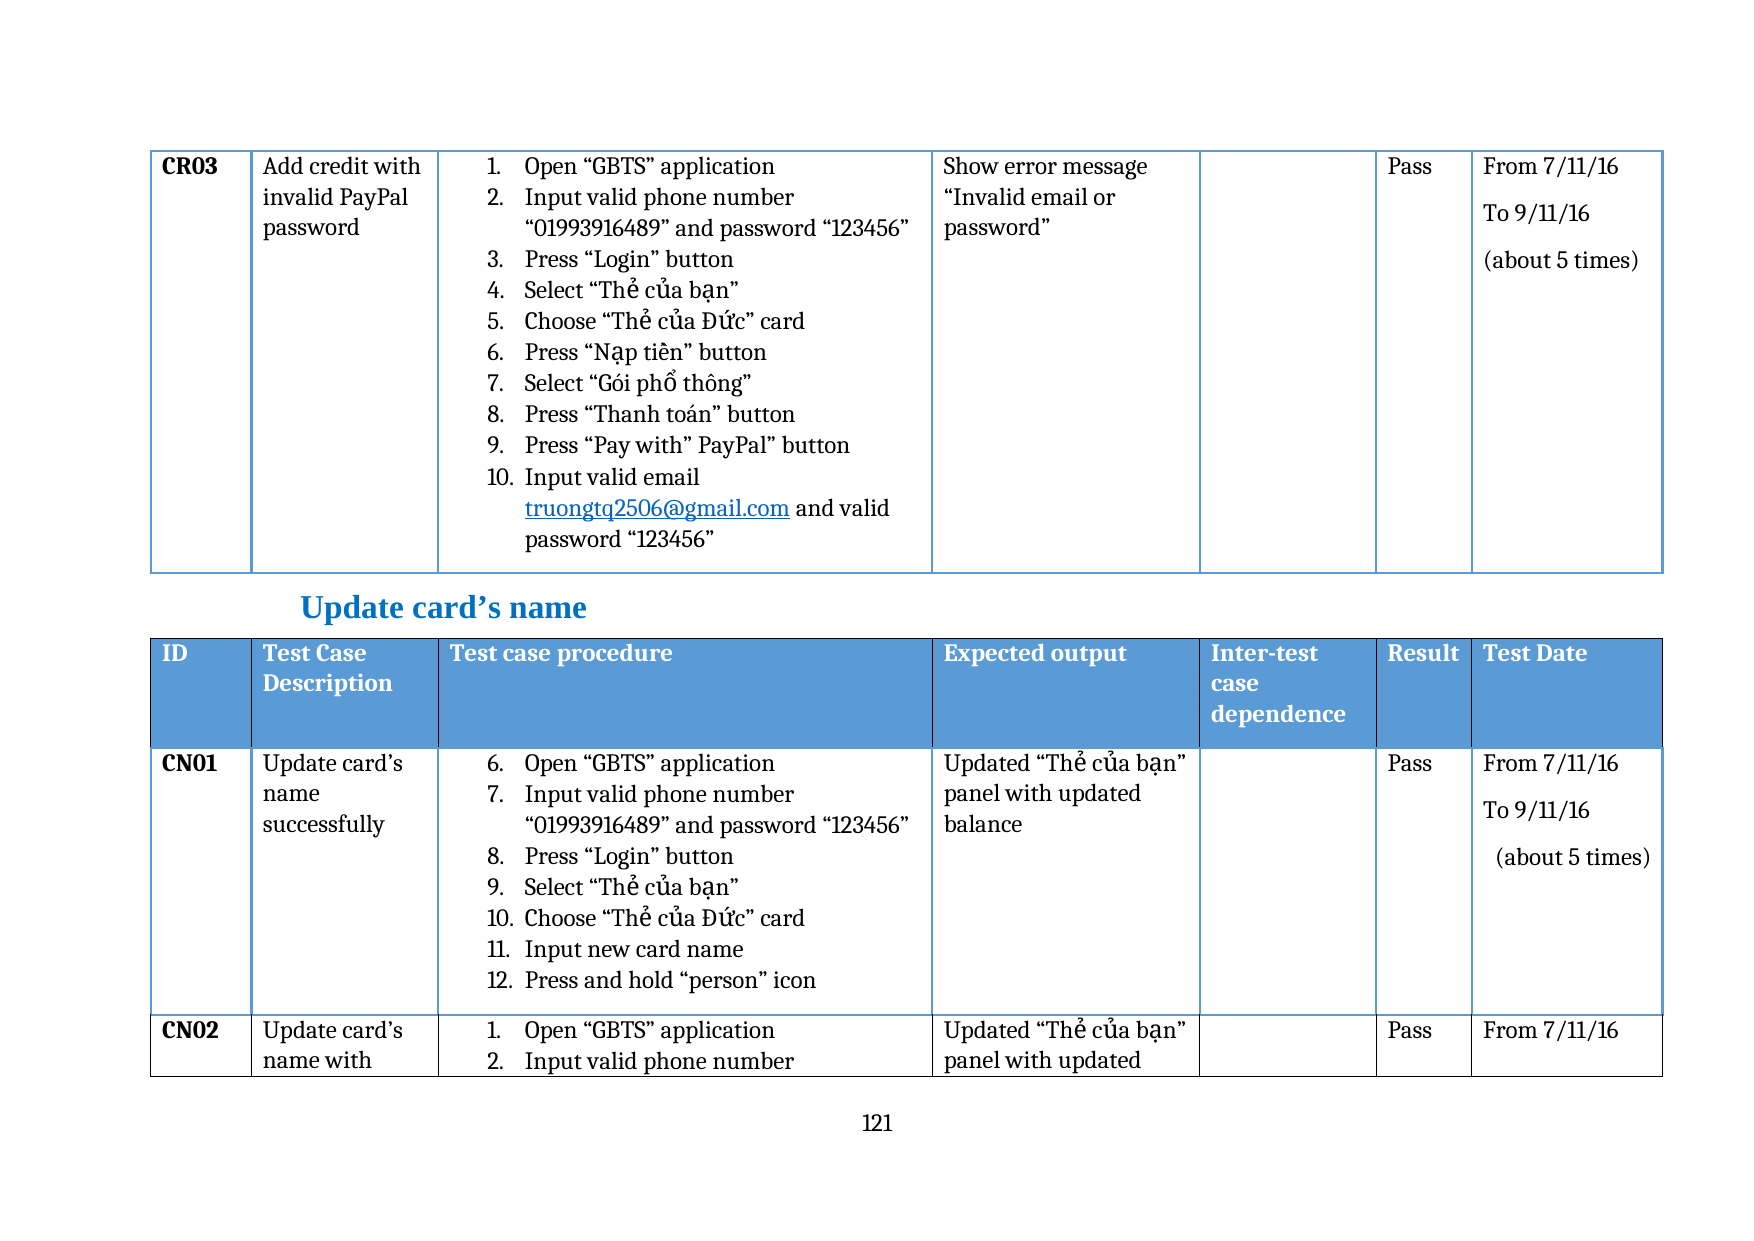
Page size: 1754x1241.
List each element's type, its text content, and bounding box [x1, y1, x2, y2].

table_header Result [1377, 639, 1471, 747]
table_cell Pass [1377, 152, 1471, 572]
table_header ID [151, 639, 251, 747]
table_header Expected output [933, 639, 1199, 747]
table_cell CR03 [152, 152, 250, 572]
text Update card’s name [300, 587, 1604, 625]
table_cell From 7/11/16 To 9/11/16 (about 5 times) [1473, 749, 1661, 1014]
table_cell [1472, 1016, 1662, 1076]
table_cell Updated “Thẻ của bạn” panel with updated balance [933, 749, 1199, 1014]
table_cell Open “GBTS” application Input valid phone number “01993916489” and password “123456” Press “Login” button Select “Thẻ của bạn” Choose “Thẻ của Đức” card Press “Nạp tiền” button Select “Gói phổ thông” Press “Thanh toán” button Press “Pay with” PayPal” button Input valid email truongtq2506@gmail.com and valid password “123456” [439, 152, 931, 572]
table_cell Open “GBTS” application Input valid phone number “01993916489” and password “123456” Press “Login” button Select “Thẻ của bạn” Choose “Thẻ của Đức” card Input new card name Press and hold “person” icon [439, 749, 931, 1014]
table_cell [252, 1016, 438, 1076]
table_cell Add credit with invalid PayPal password [253, 152, 437, 572]
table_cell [1473, 152, 1661, 572]
table_cell Update card’s name successfully [253, 749, 437, 1014]
table_cell [1201, 152, 1375, 572]
table_cell Pass [1377, 1016, 1471, 1076]
table_header Test case procedure [439, 639, 932, 747]
table_cell Pass [1377, 749, 1471, 1014]
table_header Inter-test case dependence [1200, 639, 1376, 747]
table_cell CN02 [151, 1016, 251, 1076]
table_header Test Case Description [252, 639, 438, 747]
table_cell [933, 152, 1199, 572]
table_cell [439, 1016, 932, 1076]
table_cell CN01 [152, 749, 250, 1014]
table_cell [933, 1016, 1199, 1076]
table_cell [1200, 1016, 1376, 1076]
table_header Test Date [1472, 639, 1662, 747]
table_cell [1201, 749, 1375, 1014]
